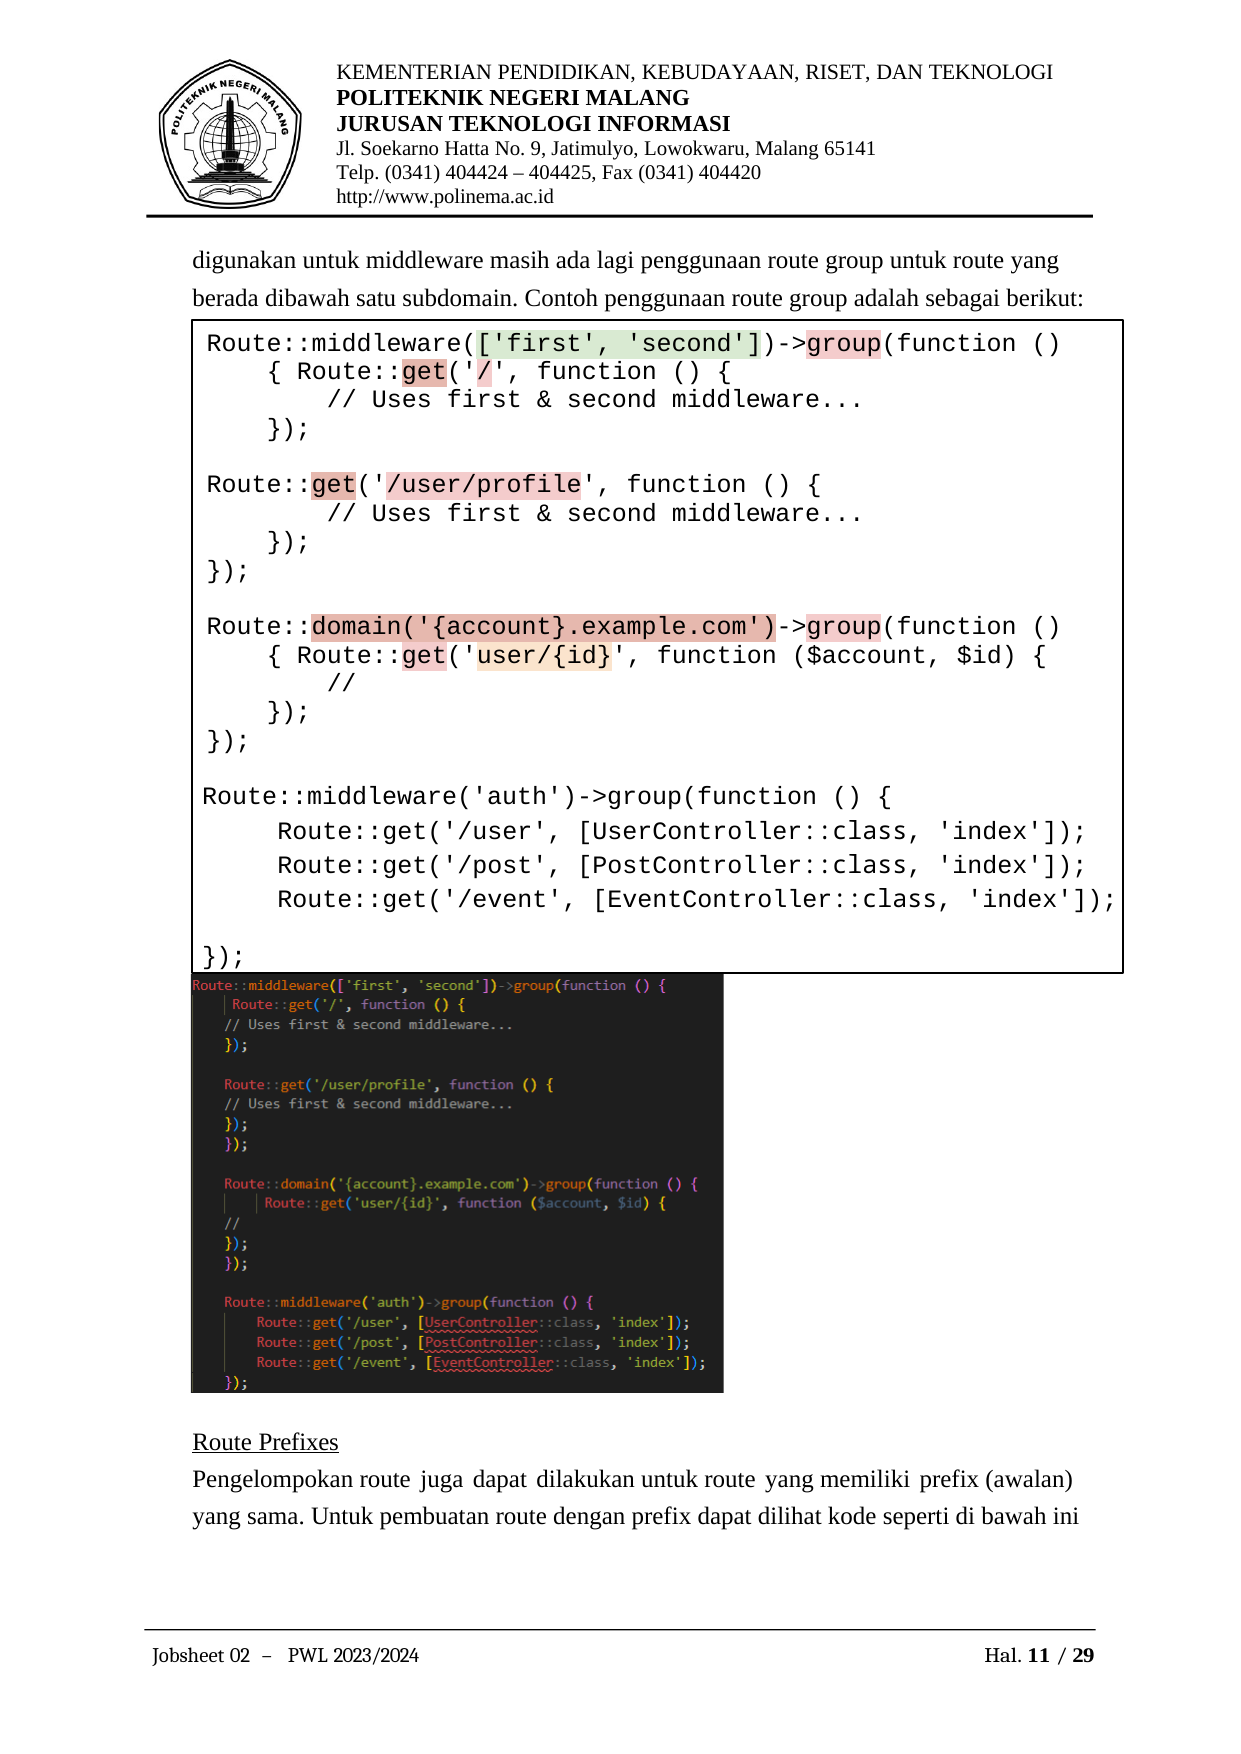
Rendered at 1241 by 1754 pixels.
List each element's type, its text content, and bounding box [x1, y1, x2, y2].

picture [158, 59, 302, 209]
text Pengelompokan route juga dapat dilakukan untuk route yang memiliki prefix (awalan) yang sama. Untuk pembuatan route dengan prefix dapat dilihat kode seperti di bawah ini [192, 1464, 1105, 1530]
picture [190, 974, 724, 1393]
text Route Prefixes [192, 1427, 1152, 1456]
text digunakan untuk middleware masih ada lagi penggunaan route group untuk route yang berada dibawah satu subdomain. Contoh penggunaan route group adalah sebagai berikut: [192, 245, 1105, 311]
